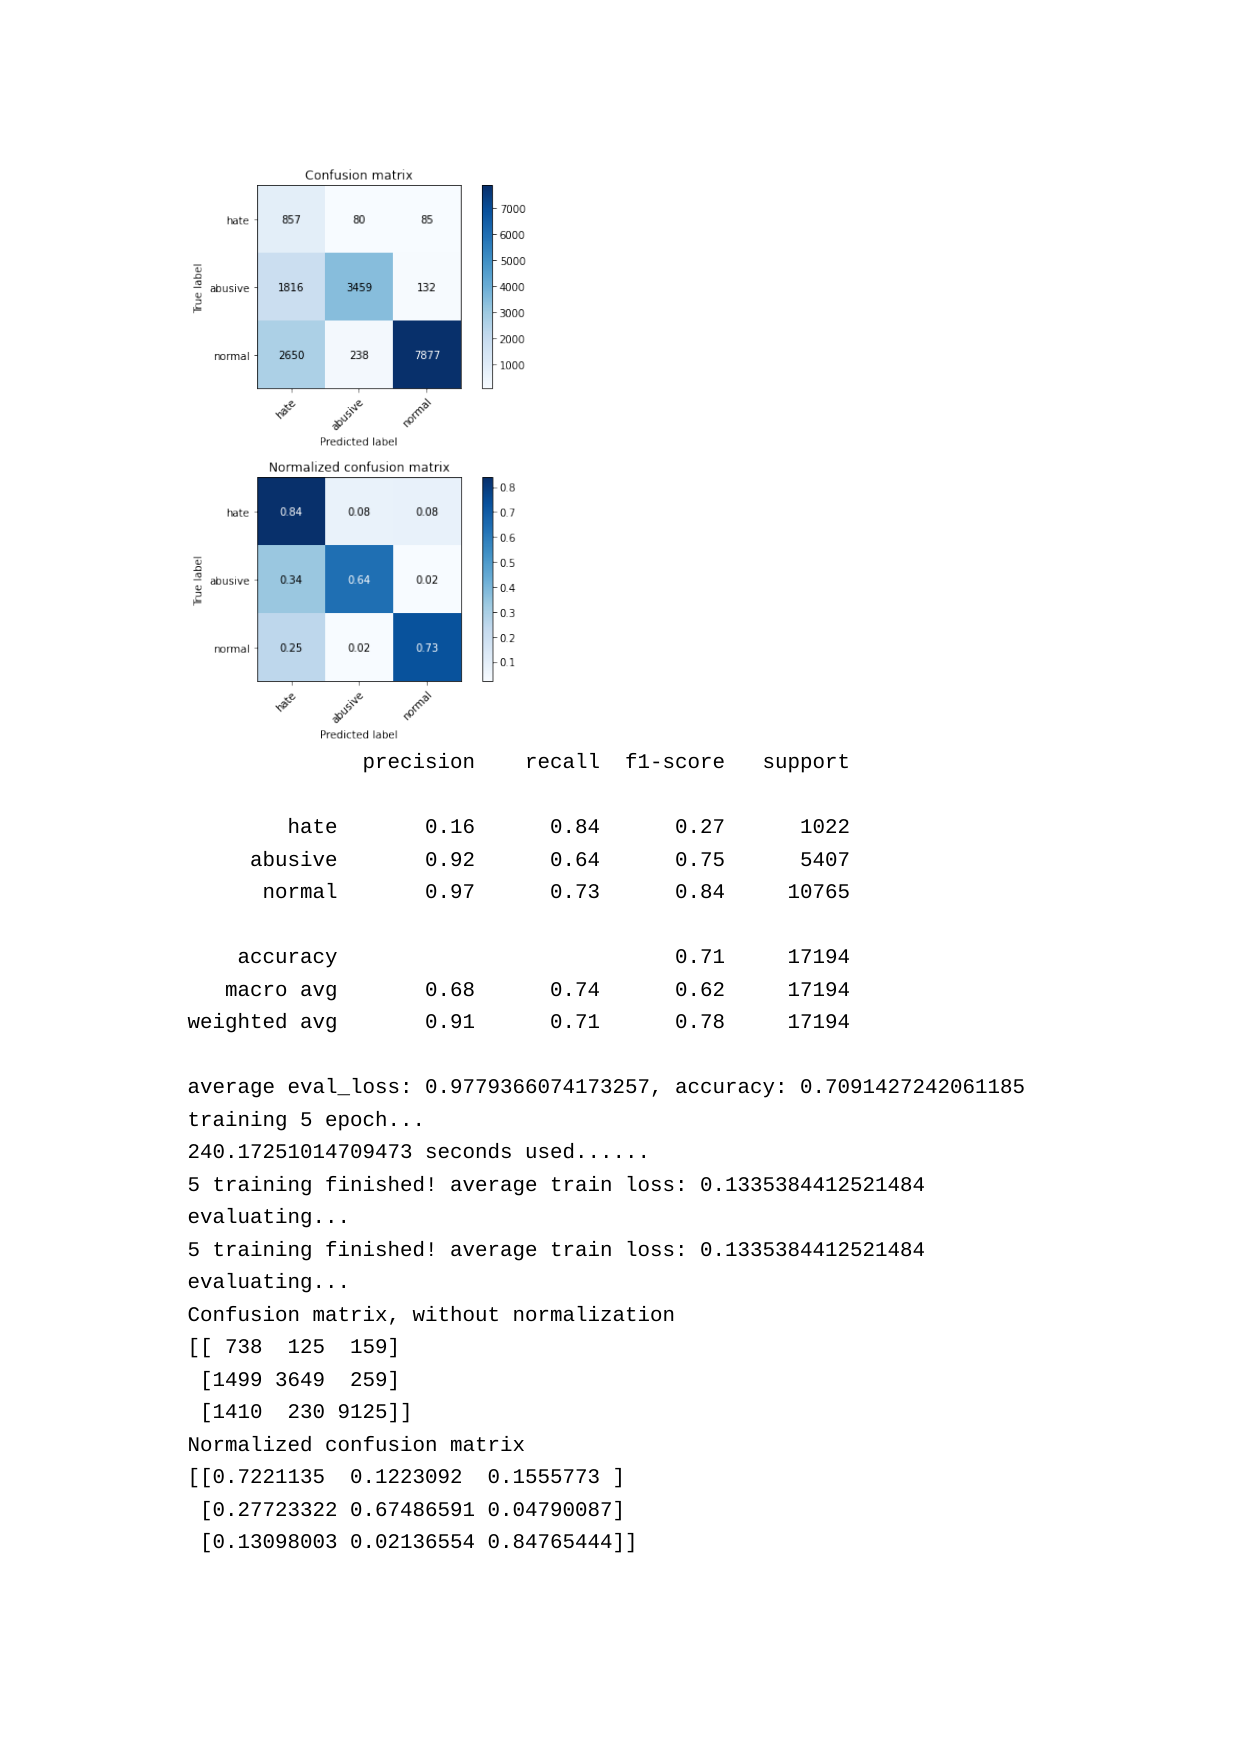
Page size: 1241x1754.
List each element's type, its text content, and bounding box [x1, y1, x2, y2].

text average eval_loss: 0.9779366074173257, accuracy: 0.7091427242061185 [187, 1072, 1053, 1104]
text normal 0.97 0.73 0.84 10765 [187, 877, 1053, 909]
text accuracy 0.71 17194 [187, 942, 1053, 974]
text evaluating... [187, 1267, 1053, 1299]
text training 5 epoch... [187, 1104, 1053, 1137]
text macro avg 0.68 0.74 0.62 17194 [187, 974, 1053, 1007]
text [[ 738 125 159] [187, 1332, 1053, 1364]
text precision recall f1-score support [187, 747, 1053, 779]
text Confusion matrix, without normalization [187, 1299, 1053, 1332]
text weighted avg 0.91 0.71 0.78 17194 [187, 1007, 1053, 1039]
text [[0.7221135 0.1223092 0.1555773 ] [187, 1462, 1053, 1494]
text [1410 230 9125]] [187, 1397, 1053, 1429]
text 5 training finished! average train loss: 0.1335384412521484 [187, 1169, 1053, 1202]
text Normalized confusion matrix [187, 1429, 1053, 1462]
text [0.27723322 0.67486591 0.04790087] [187, 1494, 1053, 1527]
text abusive 0.92 0.64 0.75 5407 [187, 844, 1053, 877]
text 5 training finished! average train loss: 0.1335384412521484 [187, 1234, 1053, 1267]
text 240.17251014709473 seconds used...... [187, 1137, 1053, 1169]
text hate 0.16 0.84 0.27 1022 [187, 812, 1053, 844]
text [1499 3649 259] [187, 1364, 1053, 1397]
picture [187, 162, 533, 454]
text [0.13098003 0.02136554 0.84765444]] [187, 1527, 1053, 1559]
picture [187, 455, 523, 747]
text evaluating... [187, 1202, 1053, 1234]
